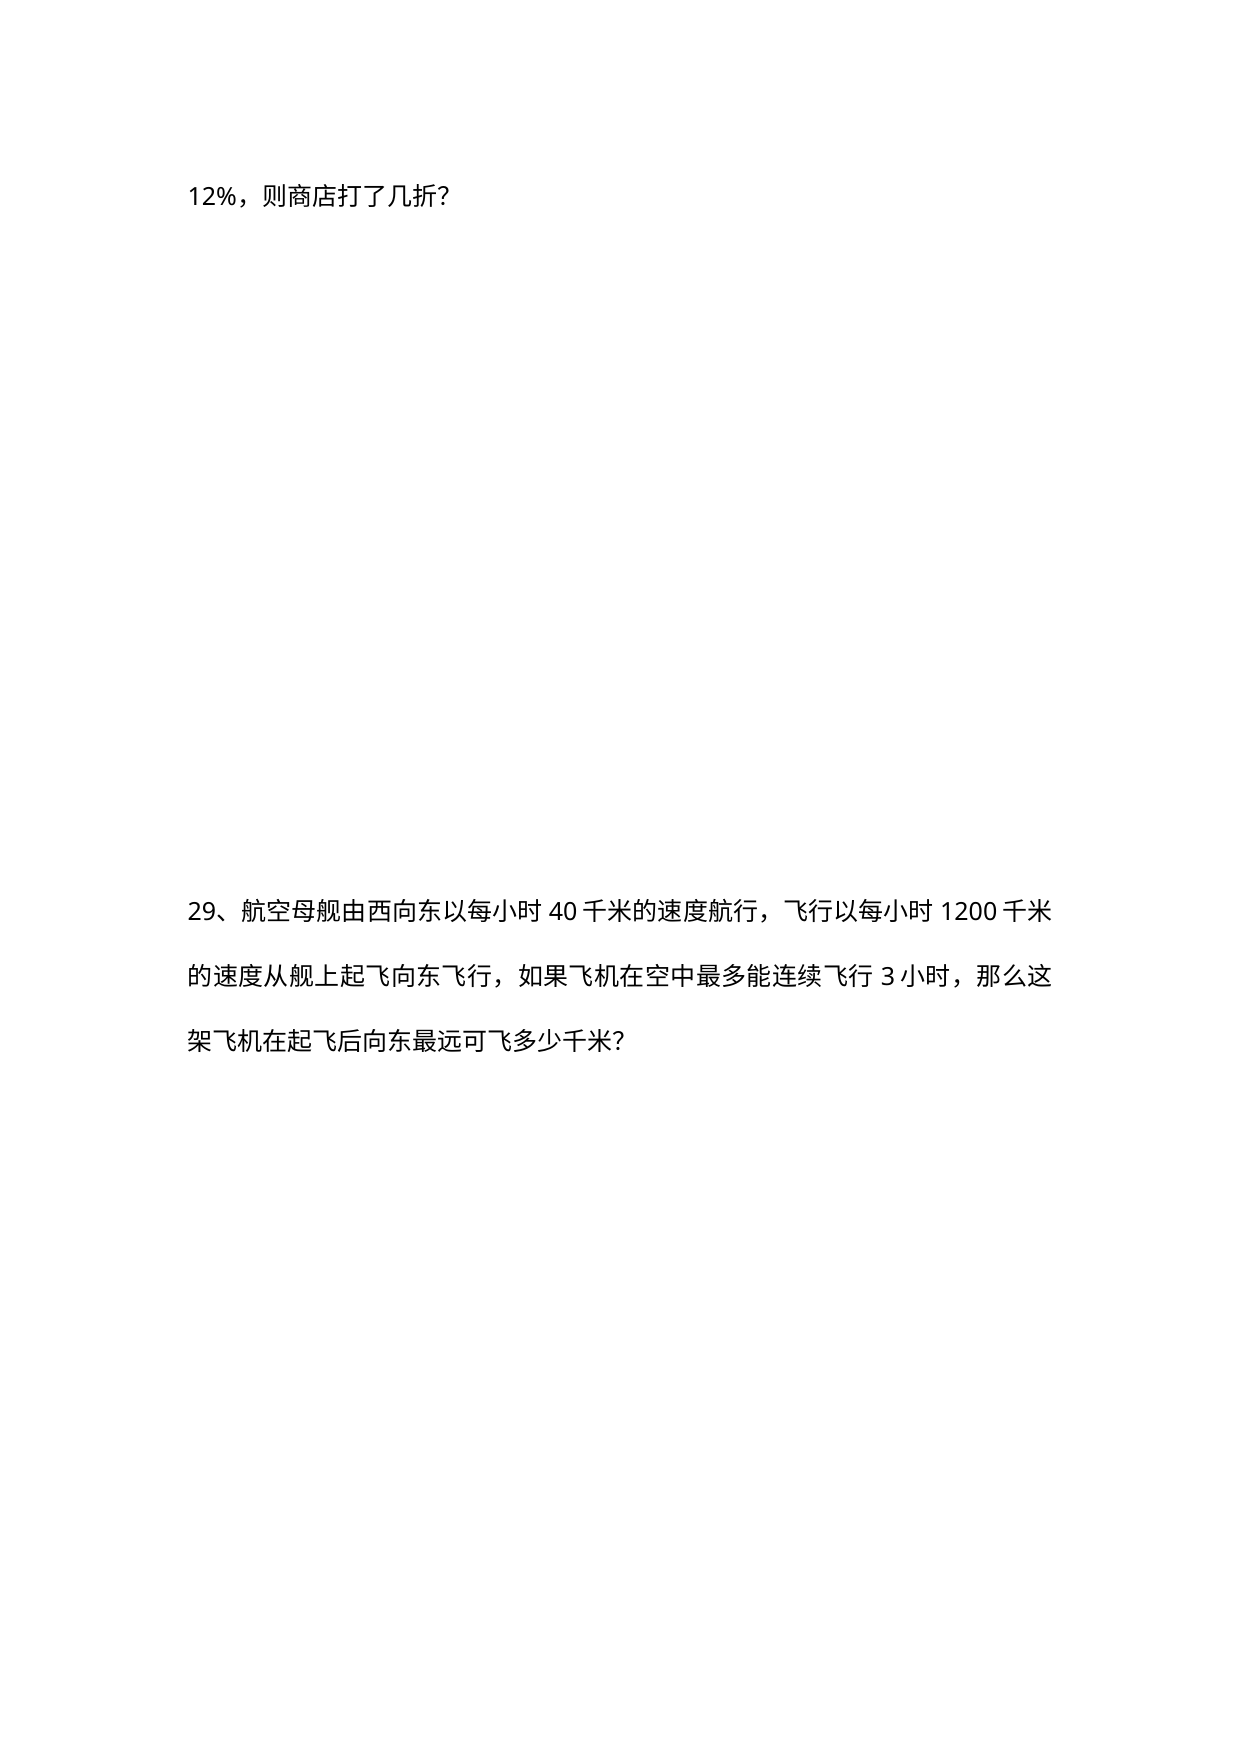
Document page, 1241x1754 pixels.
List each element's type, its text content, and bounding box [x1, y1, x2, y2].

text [187, 162, 1053, 227]
text 29、航空母舰由西向东以每小时40千米的速度航行，飞行以每小时1200千米的速度从舰上起飞向东飞行，如果飞机在空中最多能连续飞行3小时，那么这架飞机在起飞后向东最远可飞多少千米？ [187, 877, 1053, 1072]
